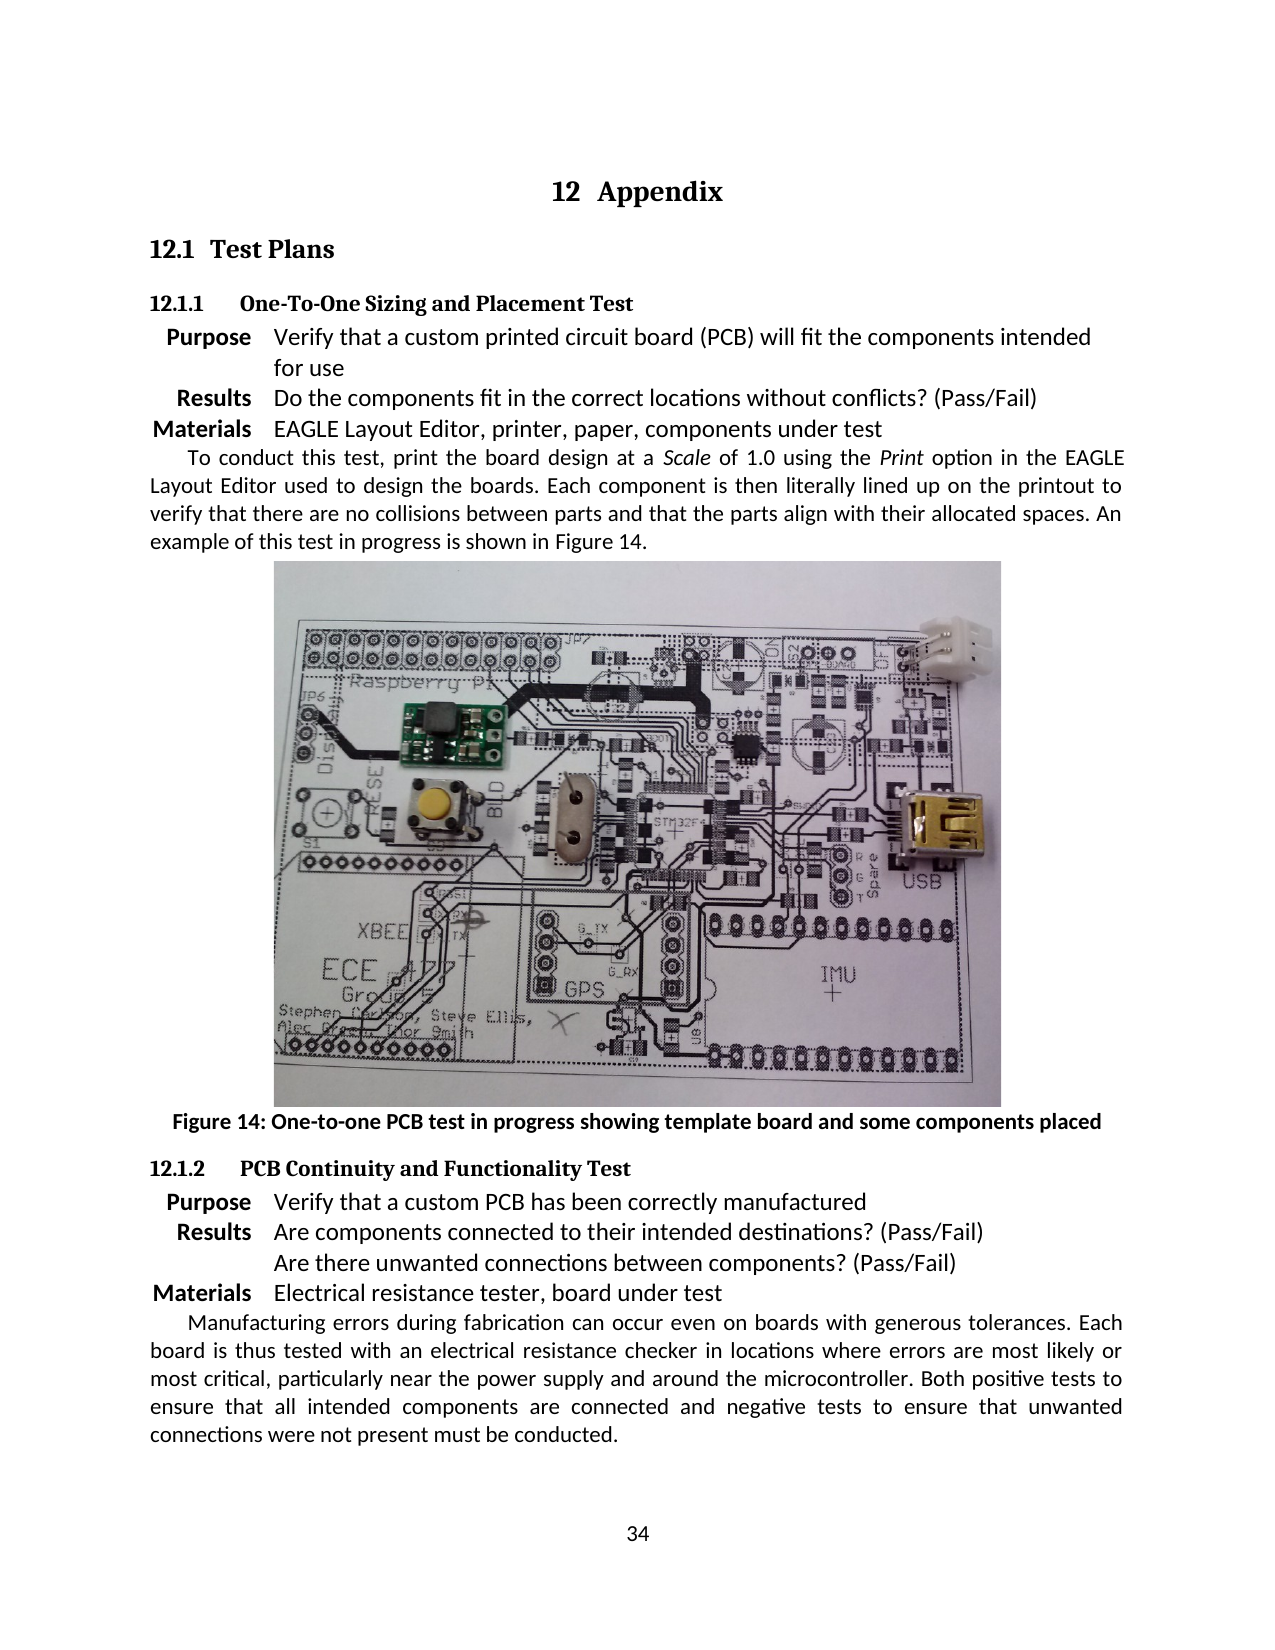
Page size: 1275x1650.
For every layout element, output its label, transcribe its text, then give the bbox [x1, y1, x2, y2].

table_cell Materials [139, 1278, 262, 1308]
text To conduct this test, print the board design at a Scale of 1.0 using the Print option in the EAGLE Layout Editor used to design the boards. Each component is then literally lined up on the printout to verify that there are no collisions between parts and that the parts align with their allocated spaces. An example of this test in progress is shown in Figure 14. [150, 443, 1125, 555]
text Manufacturing errors during fabrication can occur even on boards with generous tolerances. Each board is thus tested with an electrical resistance checker in locations where errors are most likely or most critical, particularly near the power supply and around the microcontroller. Both positive tests to ensure that all intended components are connected and negative tests to ensure that unwanted connections were not present must be conducted. [150, 1308, 1125, 1448]
table_cell Electrical resistance tester, board under test [263, 1278, 1136, 1308]
table_cell Results [139, 1216, 262, 1277]
picture [273, 561, 1002, 1107]
table_header Verify that a custom printed circuit board (PCB) will fit the components intended for use [263, 321, 1136, 382]
table_cell Materials [139, 413, 262, 443]
table_cell Results [139, 382, 262, 413]
subtitle Appendix [150, 175, 1125, 208]
subtitle Test Plans [150, 234, 1125, 266]
subtitle PCB Continuity and Functionality Test [150, 1156, 1125, 1182]
table_cell Do the components fit in the correct locations without conflicts? (Pass/Fail) [263, 382, 1136, 413]
table_header Verify that a custom PCB has been correctly manufactured [263, 1186, 1136, 1216]
table_cell Are components connected to their intended destinations? (Pass/Fail) Are there unwanted connections between components? (Pass/Fail) [263, 1216, 1136, 1277]
table_cell EAGLE Layout Editor, printer, paper, components under test [263, 413, 1136, 443]
subtitle One-To-One Sizing and Placement Test [150, 291, 1125, 317]
table_header Purpose [139, 1186, 262, 1216]
table_header Purpose [139, 321, 262, 382]
